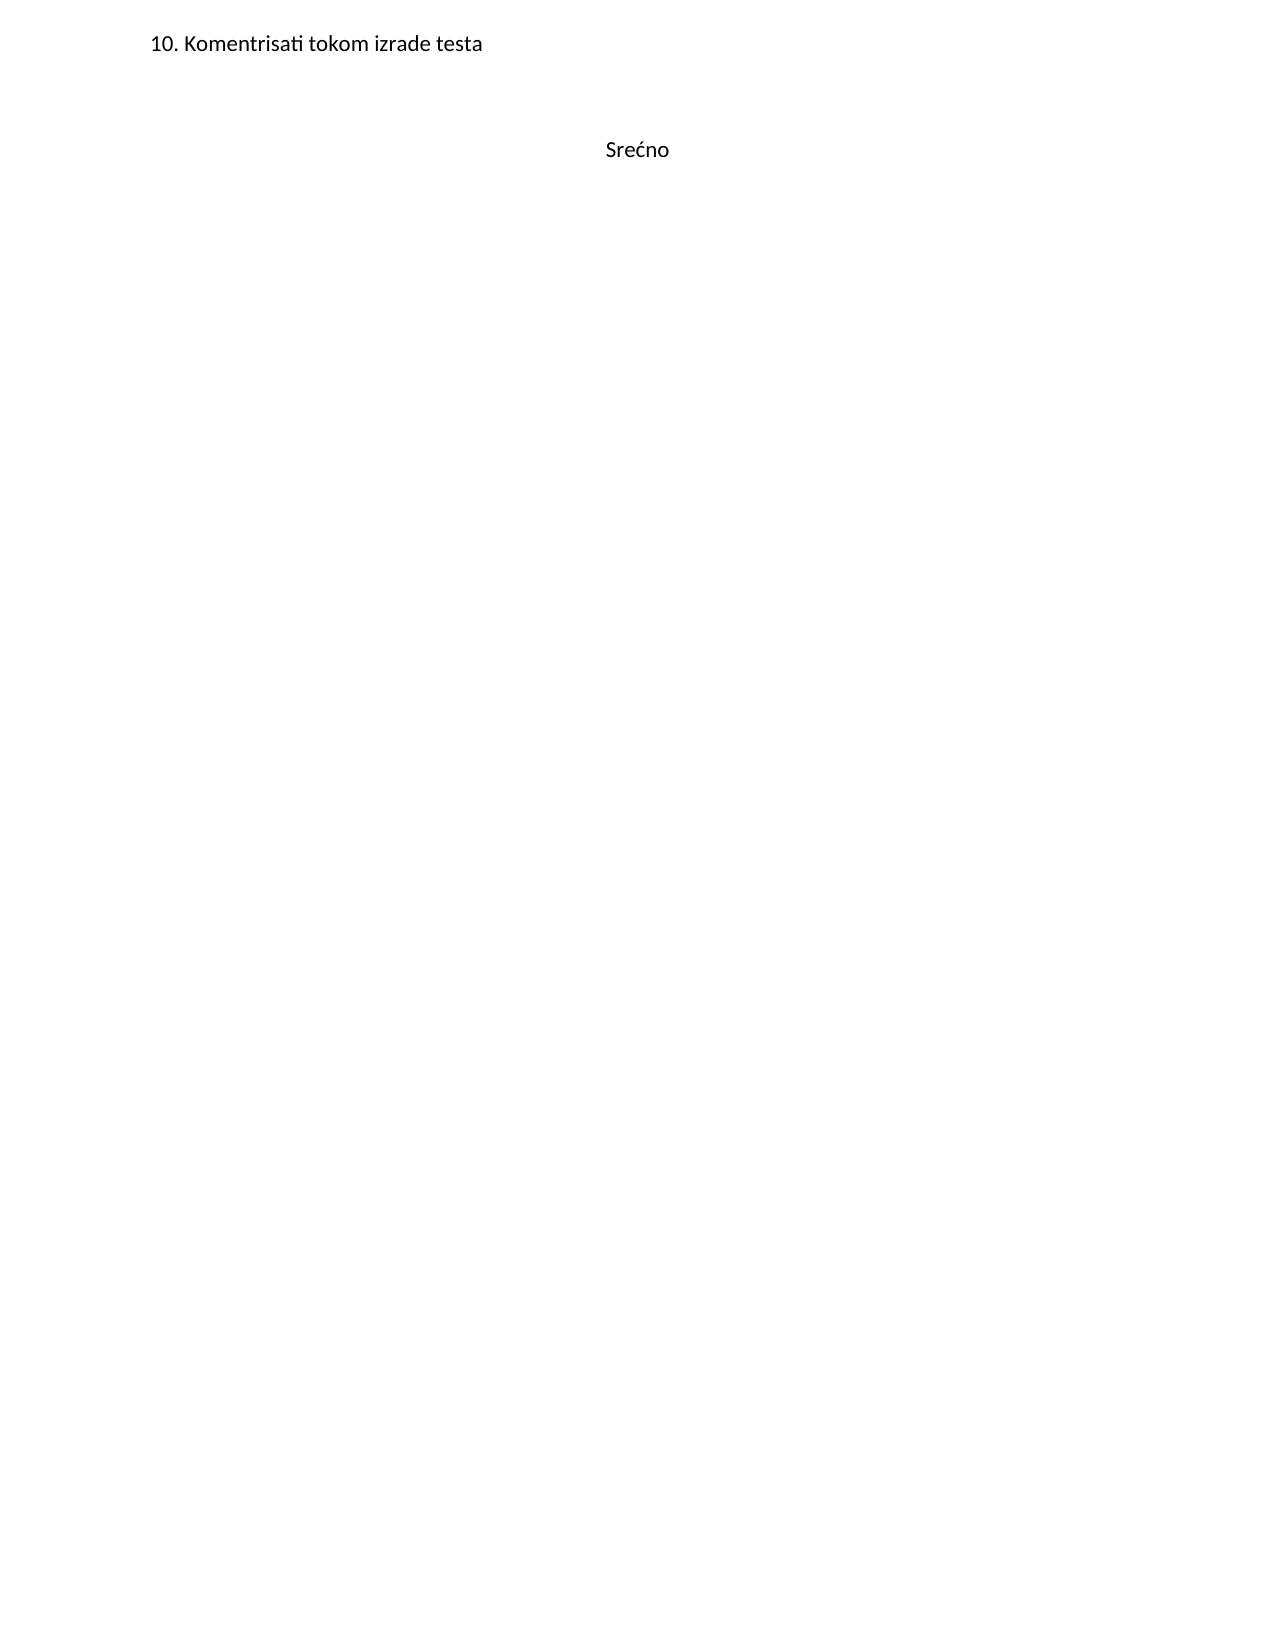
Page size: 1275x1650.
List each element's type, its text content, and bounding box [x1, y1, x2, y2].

text Srećno [150, 136, 1125, 164]
text 10. Komentrisati tokom izrade testa [150, 29, 1125, 58]
